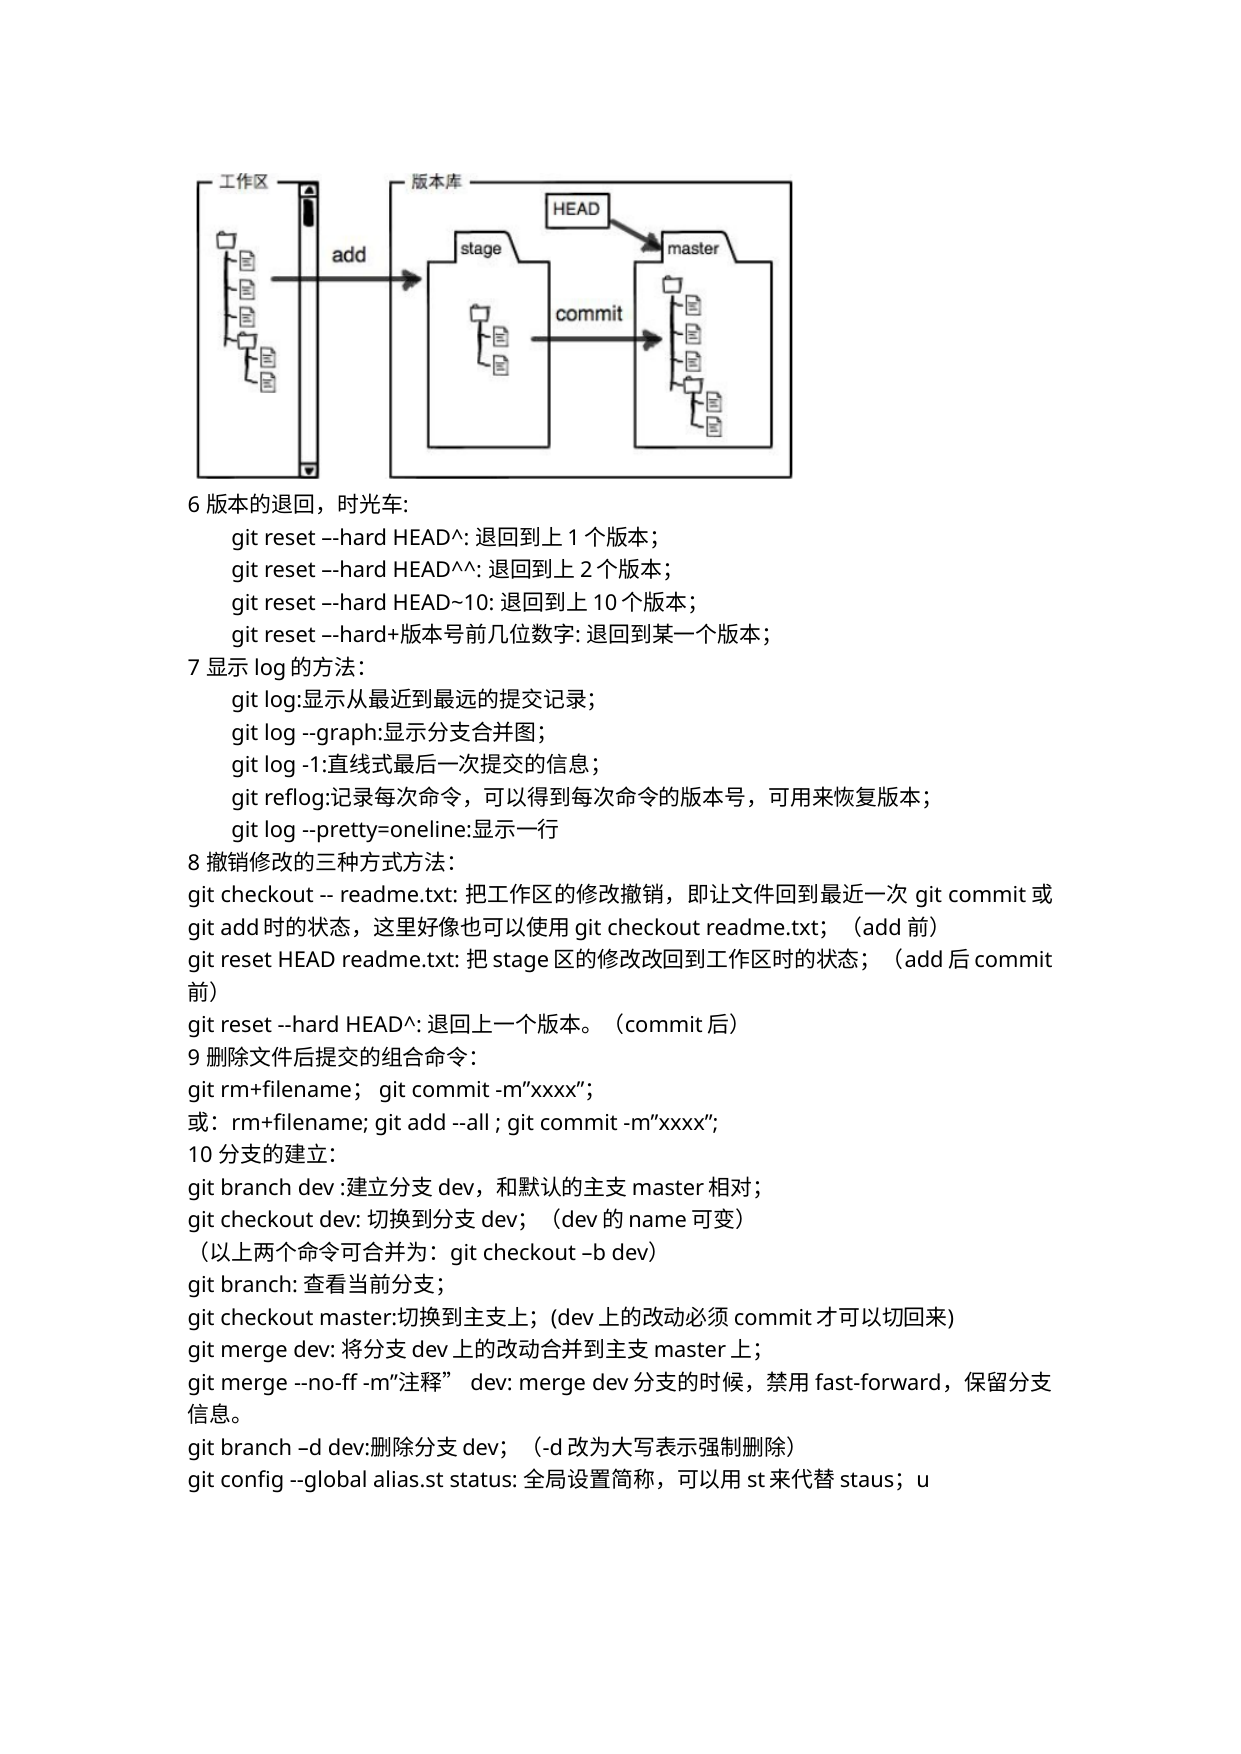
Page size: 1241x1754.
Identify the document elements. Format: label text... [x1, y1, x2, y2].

text git reset –-hard HEAD^: 退回到上1个版本； [187, 519, 1053, 552]
text git reset –-hard+版本号前几位数字: 退回到某一个版本； [187, 617, 1053, 649]
text git reset HEAD readme.txt: 把stage区的修改改回到工作区时的状态；（add后commit前） [187, 942, 1053, 1007]
text git reset --hard HEAD^: 退回上一个版本。（commit后） [187, 1007, 1053, 1039]
text 10 分支的建立： [187, 1137, 1053, 1169]
text git checkout -- readme.txt: 把工作区的修改撤销，即让文件回到最近一次git commit或git add时的状态，这里好像也可以使用git checkout readme.txt；（add 前） [187, 877, 1053, 942]
text git branch dev :建立分支dev，和默认的主支master相对； [187, 1169, 1053, 1202]
text git reset –-hard HEAD~10: 退回到上10个版本； [187, 584, 1053, 617]
text 或：rm+filename; git add --all ; git commit -m”xxxx”; [187, 1104, 1053, 1137]
text 7 显示log的方法： [187, 649, 1053, 682]
text git log:显示从最近到最远的提交记录； [187, 682, 1053, 714]
text 9 删除文件后提交的组合命令： [187, 1039, 1053, 1072]
text 6 版本的退回，时光车: [187, 487, 1053, 519]
text git merge dev: 将分支dev上的改动合并到主支master上； [187, 1332, 1053, 1364]
text git rm+filename； git commit -m”xxxx”； [187, 1072, 1053, 1104]
text git reset –-hard HEAD^^: 退回到上2个版本； [187, 552, 1053, 584]
text git config --global alias.st status: 全局设置简称，可以用st来代替staus；u [187, 1462, 1053, 1494]
text git log --pretty=oneline:显示一行 [187, 812, 1053, 844]
text git log -1:直线式最后一次提交的信息； [187, 747, 1053, 779]
text （以上两个命令可合并为：git checkout –b dev） [187, 1234, 1053, 1267]
text 8 撤销修改的三种方式方法： [187, 844, 1053, 877]
text git branch –d dev:删除分支dev；（-d改为大写表示强制删除） [187, 1429, 1053, 1462]
picture [187, 162, 800, 485]
text git merge --no-ff -m”注释” dev: merge dev分支的时候，禁用fast-forward，保留分支信息。 [187, 1364, 1053, 1429]
text git branch: 查看当前分支； [187, 1267, 1053, 1299]
text git checkout dev: 切换到分支dev；（dev的name可变） [187, 1202, 1053, 1234]
text git checkout master:切换到主支上；(dev上的改动必须commit才可以切回来) [187, 1299, 1053, 1332]
text git log --graph:显示分支合并图； [187, 714, 1053, 747]
text git reflog:记录每次命令，可以得到每次命令的版本号，可用来恢复版本； [187, 779, 1053, 812]
